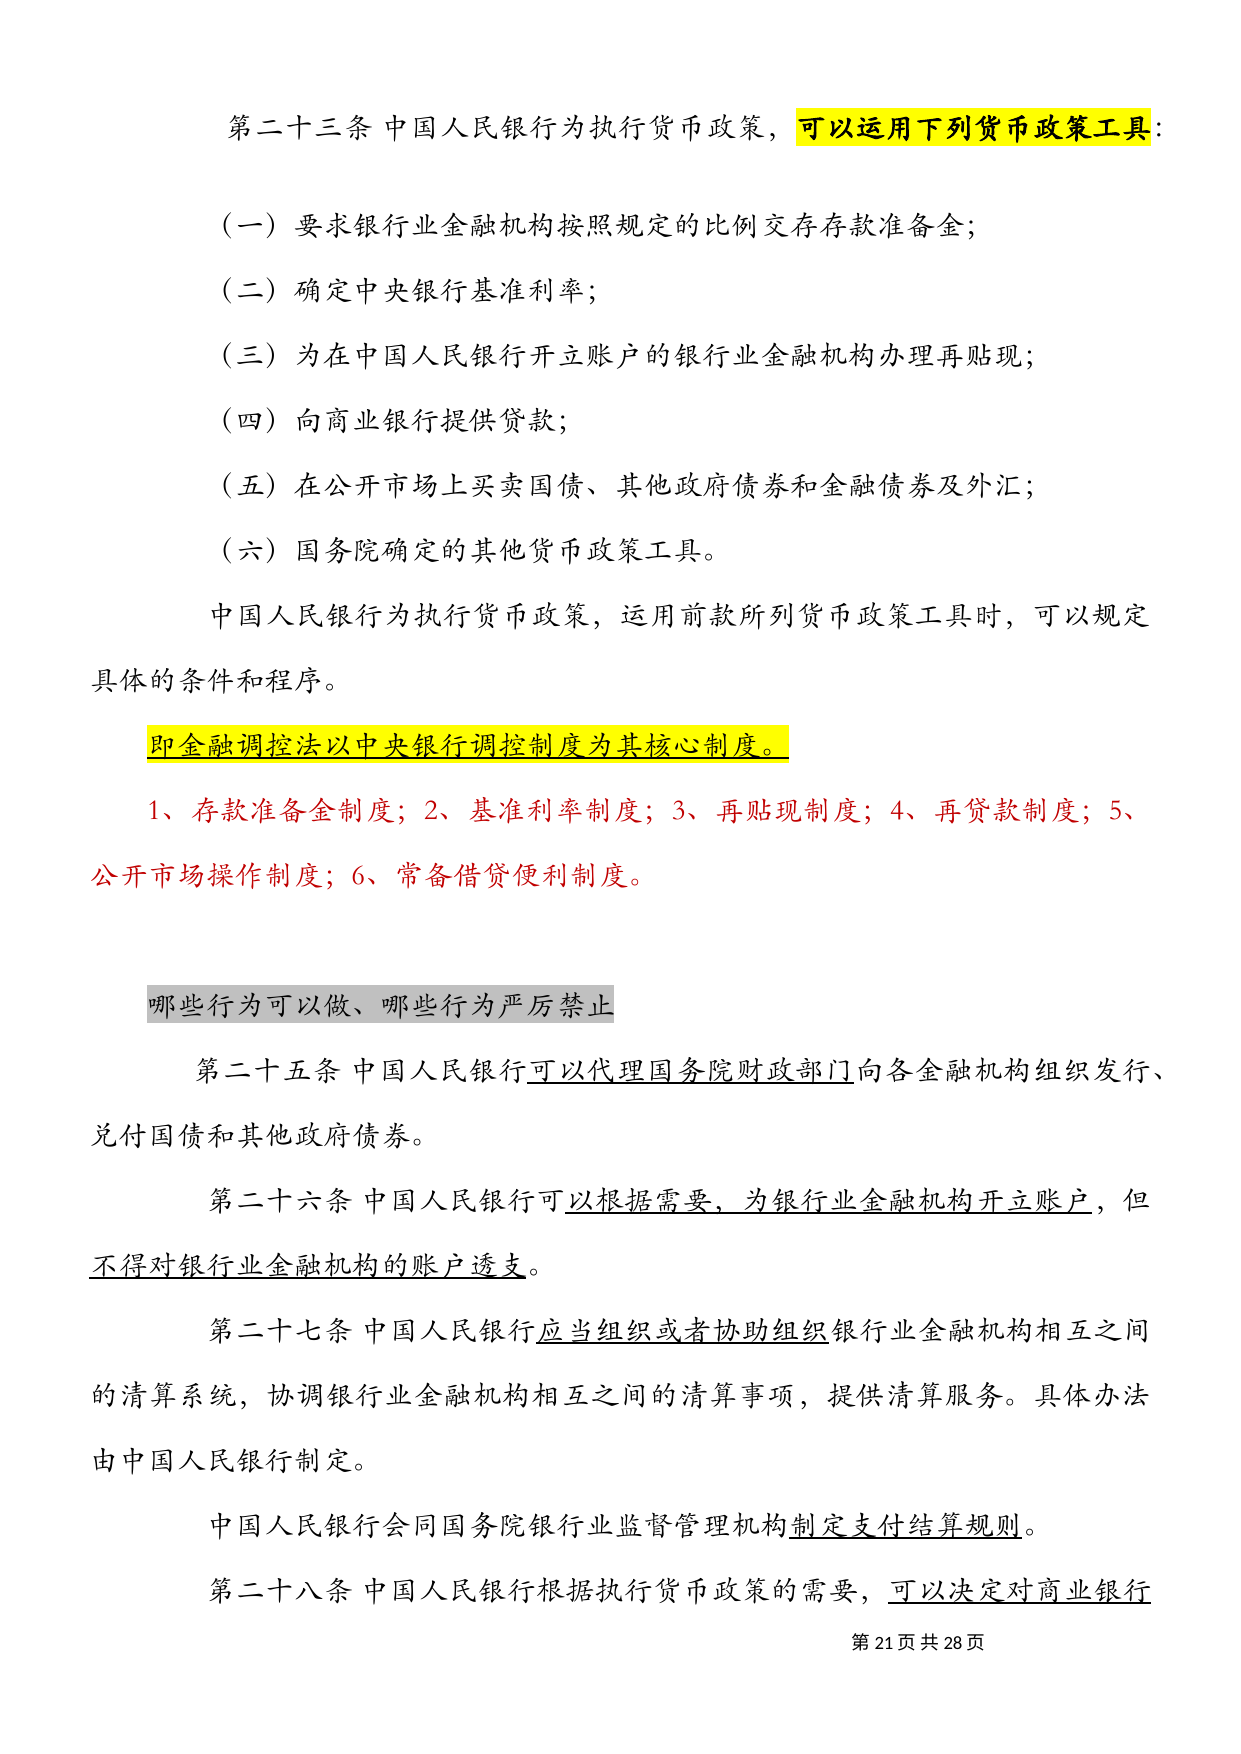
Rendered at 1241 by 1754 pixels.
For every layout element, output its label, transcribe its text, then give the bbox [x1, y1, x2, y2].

text 中国人民银行为执行货币政策，运用前款所列货币政策工具时，可以规定具体的条件和程序。 [89, 582, 1152, 712]
text 哪些行为可以做、哪些行为严厉禁止 [89, 972, 1152, 1037]
text 1、存款准备金制度；2、基准利率制度；3、再贴现制度；4、再贷款制度；5、公开市场操作制度；6、常备借贷便利制度。 [89, 777, 1152, 907]
text （二）确定中央银行基准利率； [89, 257, 1152, 322]
text 第二十三条 中国人民银行为执行货币政策，可以运用下列货币政策工具： [89, 94, 1152, 192]
text 中国人民银行会同国务院银行业监督管理机构制定支付结算规则。 [89, 1492, 1152, 1557]
text （六）国务院确定的其他货币政策工具。 [89, 517, 1152, 582]
text （三）为在中国人民银行开立账户的银行业金融机构办理再贴现； [89, 322, 1152, 387]
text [89, 1557, 1152, 1622]
text （五）在公开市场上买卖国债、其他政府债券和金融债券及外汇； [89, 452, 1152, 517]
text 第二十六条 中国人民银行可以根据需要，为银行业金融机构开立账户，但不得对银行业金融机构的账户透支。 [89, 1167, 1152, 1297]
text 即金融调控法以中央银行调控制度为其核心制度。 [89, 712, 1152, 777]
text 第二十五条 中国人民银行可以代理国务院财政部门向各金融机构组织发行、兑付国债和其他政府债券。 [89, 1037, 1152, 1167]
text （一）要求银行业金融机构按照规定的比例交存存款准备金； [89, 192, 1152, 257]
text 第二十七条 中国人民银行应当组织或者协助组织银行业金融机构相互之间的清算系统，协调银行业金融机构相互之间的清算事项，提供清算服务。具体办法由中国人民银行制定。 [89, 1297, 1152, 1492]
text （四）向商业银行提供贷款； [89, 387, 1152, 452]
